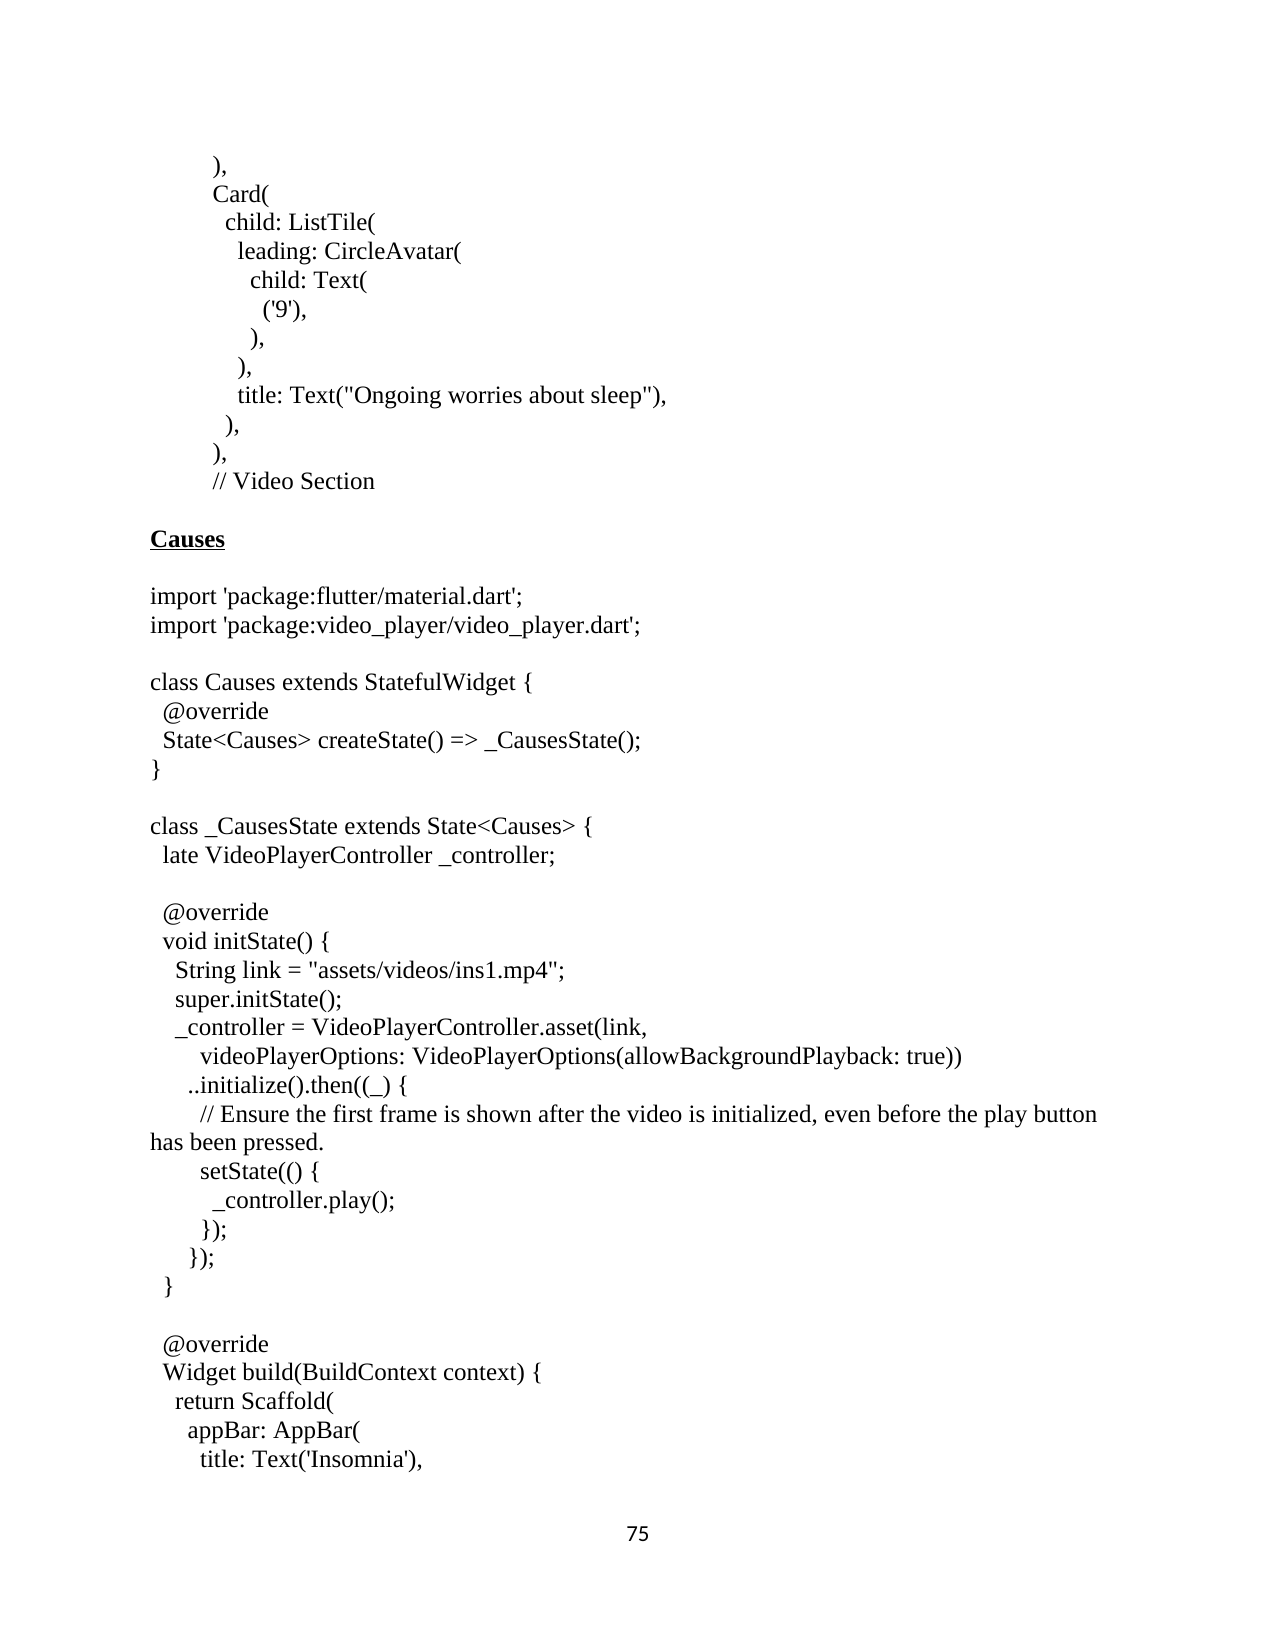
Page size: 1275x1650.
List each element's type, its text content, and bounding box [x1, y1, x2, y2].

text return Scaffold( [150, 1386, 1125, 1415]
text import 'package:flutter/material.dart'; [150, 581, 1125, 610]
text }); [150, 1242, 1125, 1271]
text @override [150, 897, 1125, 926]
text _controller.play(); [150, 1185, 1125, 1214]
text // Ensure the first frame is shown after the video is initialized, even before the play button has been pressed. [150, 1099, 1125, 1156]
text void initState() { [150, 926, 1125, 955]
text State<Causes> createState() => _CausesState(); [150, 725, 1125, 754]
text import 'package:video_player/video_player.dart'; [150, 610, 1125, 639]
text String link = "assets/videos/ins1.mp4"; [150, 955, 1125, 984]
text ), [150, 351, 1125, 380]
text ), [150, 150, 1125, 179]
text late VideoPlayerController _controller; [150, 840, 1125, 869]
text // Video Section [150, 466, 1125, 495]
text videoPlayerOptions: VideoPlayerOptions(allowBackgroundPlayback: true)) [150, 1041, 1125, 1070]
text @override [150, 1329, 1125, 1357]
text @override [150, 696, 1125, 725]
text _controller = VideoPlayerController.asset(link, [150, 1012, 1125, 1041]
text }); [150, 1214, 1125, 1242]
text ), [150, 437, 1125, 466]
text ('9'), [150, 294, 1125, 322]
text setState(() { [150, 1156, 1125, 1185]
text leading: CircleAvatar( [150, 236, 1125, 265]
text ), [150, 322, 1125, 351]
text } [150, 754, 1125, 782]
text child: Text( [150, 265, 1125, 294]
text class Causes extends StatefulWidget { [150, 667, 1125, 696]
text appBar: AppBar( [150, 1415, 1125, 1444]
text child: ListTile( [150, 207, 1125, 236]
text Causes [150, 524, 1125, 552]
text ), [150, 409, 1125, 437]
text class _CausesState extends State<Causes> { [150, 811, 1125, 840]
text } [150, 1271, 1125, 1300]
text Widget build(BuildContext context) { [150, 1357, 1125, 1386]
text ..initialize().then((_) { [150, 1070, 1125, 1099]
text title: Text('Insomnia'), [150, 1444, 1125, 1472]
text title: Text("Ongoing worries about sleep"), [150, 380, 1125, 409]
text Card( [150, 179, 1125, 207]
text super.initState(); [150, 984, 1125, 1012]
